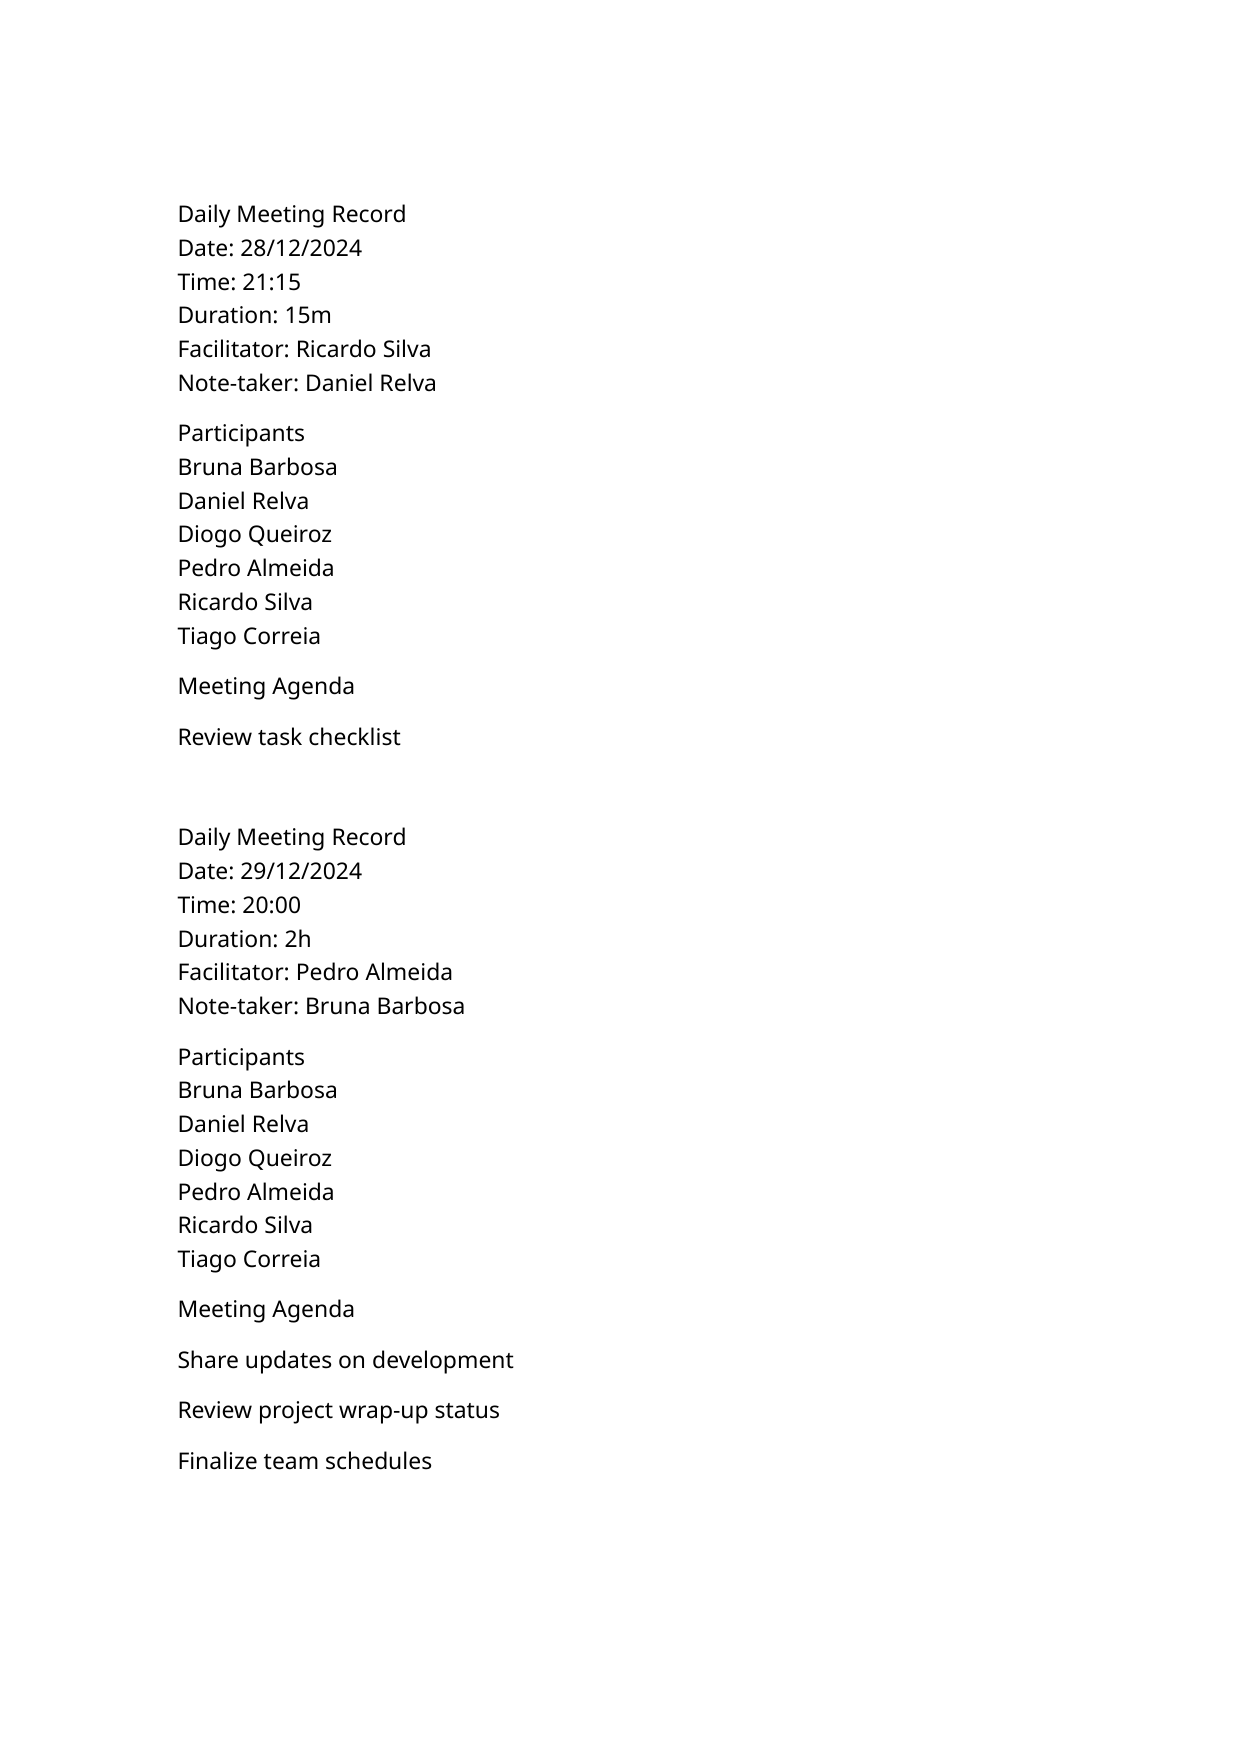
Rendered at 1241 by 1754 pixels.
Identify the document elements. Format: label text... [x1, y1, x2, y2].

text Review task checklist [177, 721, 1063, 752]
text Finalize team schedules [177, 1445, 1063, 1476]
text Review project wrap-up status [177, 1394, 1063, 1426]
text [177, 417, 1063, 651]
text Daily Meeting Record Date: 29/12/2024 Time: 20:00 Duration: 2h Facilitator: Pedro Almeida Note-taker: Bruna Barbosa [177, 821, 1063, 1021]
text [177, 1041, 1063, 1274]
text Meeting Agenda [177, 1293, 1063, 1325]
text Meeting Agenda [177, 670, 1063, 701]
text Share updates on development [177, 1344, 1063, 1375]
text Daily Meeting Record Date: 28/12/2024 Time: 21:15 Duration: 15m Facilitator: Ricardo Silva Note-taker: Daniel Relva [177, 198, 1063, 398]
